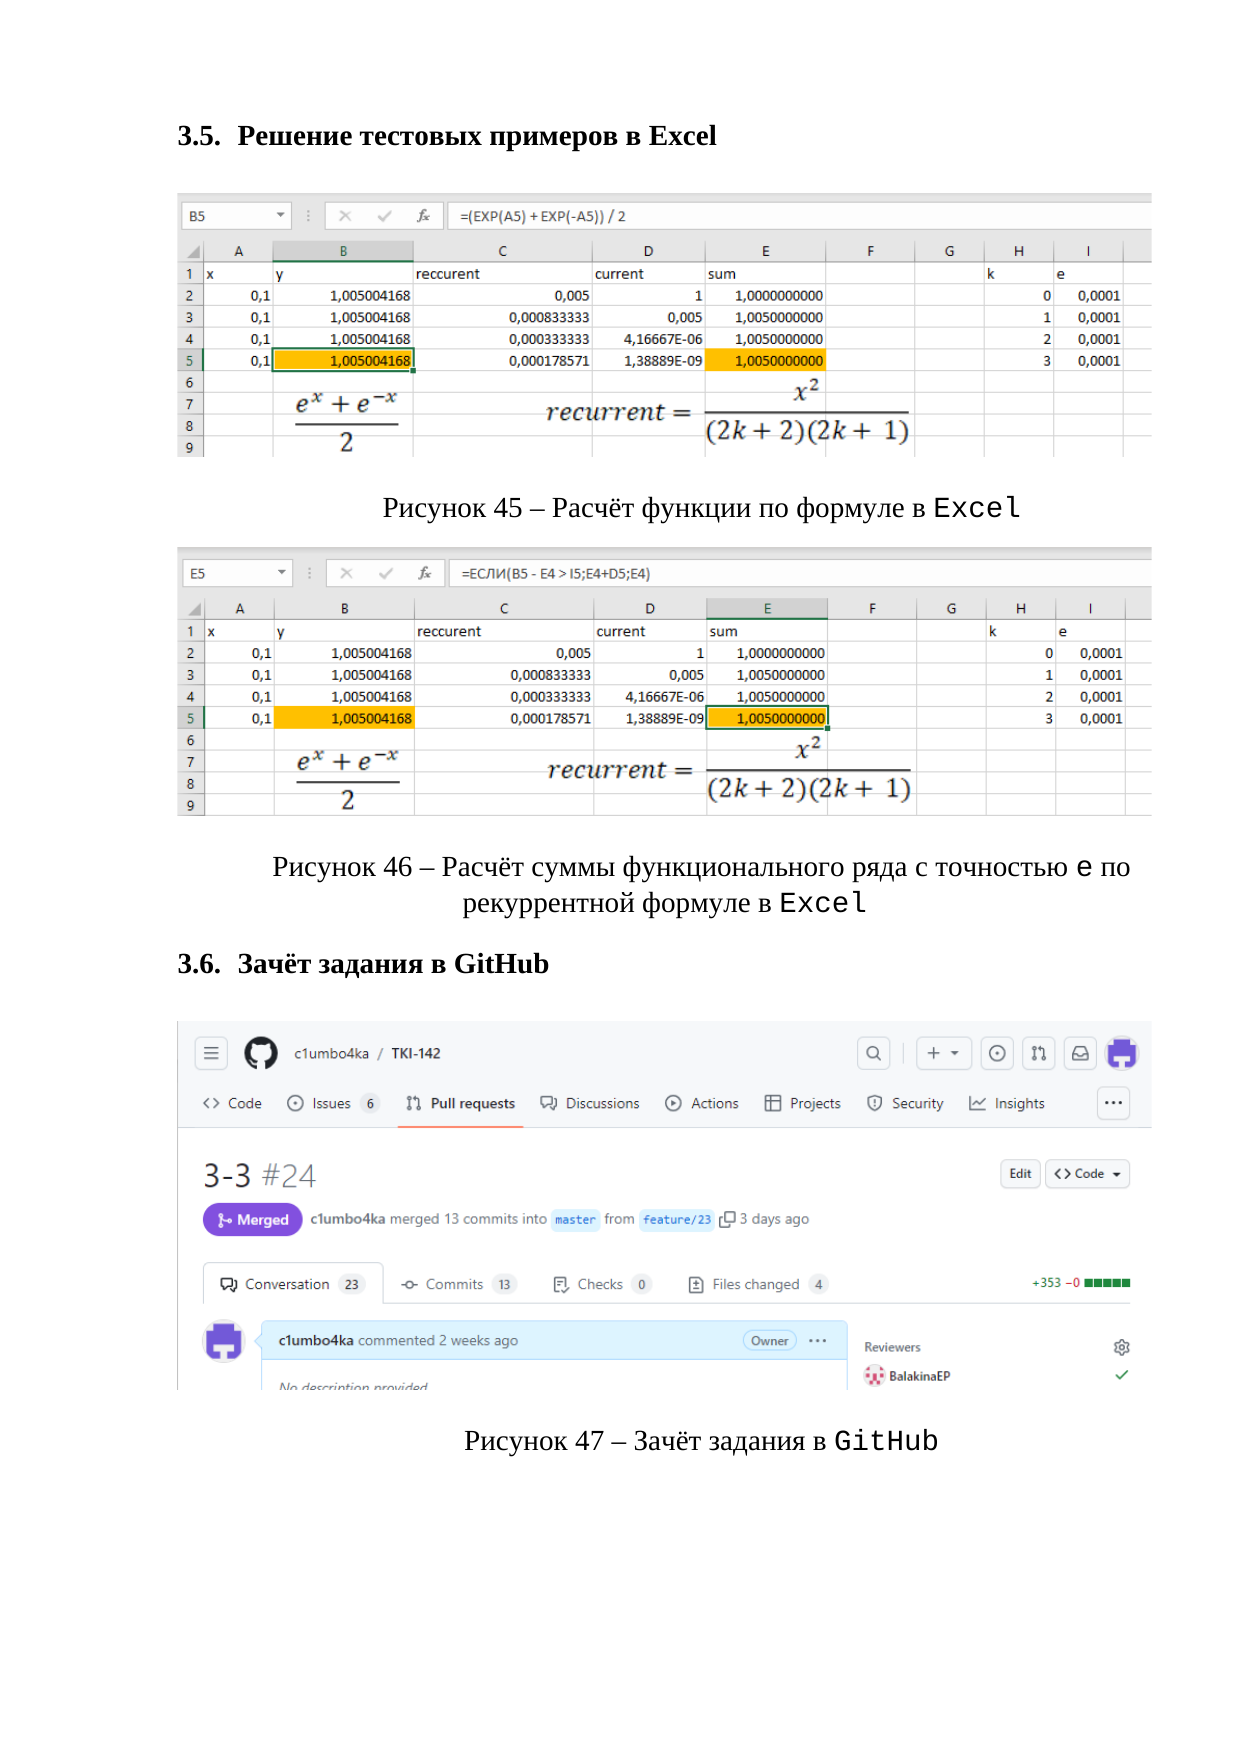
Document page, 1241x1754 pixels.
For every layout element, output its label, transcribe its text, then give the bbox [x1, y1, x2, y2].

text Рисунок 45 – Расчёт функции по формуле в Excel [177, 491, 1152, 527]
text Зачёт задания в GitHub [177, 946, 1152, 980]
text Решение тестовых примеров в Excel [177, 118, 1152, 152]
picture [177, 547, 1152, 816]
picture [177, 193, 1152, 457]
picture [177, 1021, 1152, 1390]
text Рисунок 47 – Зачёт задания в GitHub [177, 1423, 1152, 1459]
text Рисунок 46 – Расчёт суммы функционального ряда с точностью e по рекуррентной формуле в Excel [177, 849, 1152, 921]
